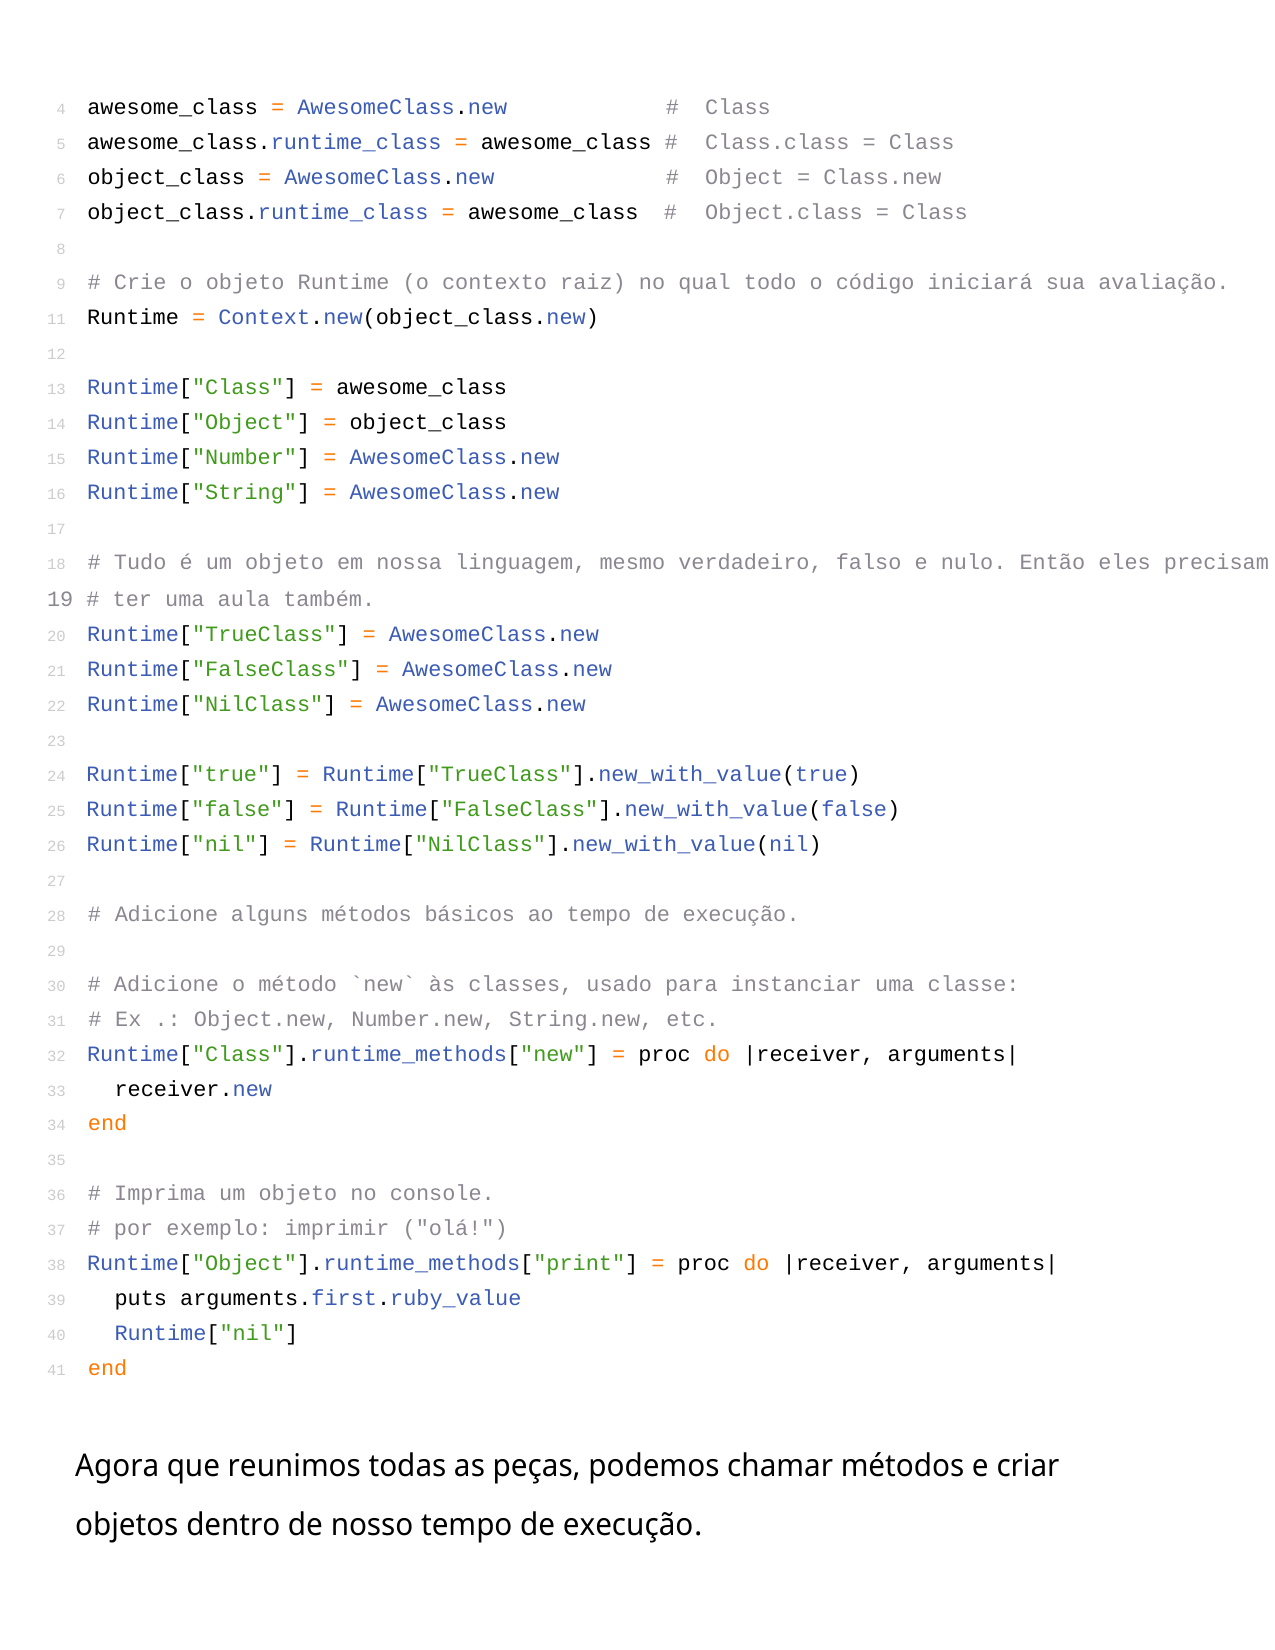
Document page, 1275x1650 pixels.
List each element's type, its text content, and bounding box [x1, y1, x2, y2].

text 27 [47, 873, 1275, 891]
text 36 # Imprima um objeto no console. [47, 1183, 1275, 1207]
text 8 [56, 241, 1275, 259]
text 9 # Crie o objeto Runtime (o contexto raiz) no qual todo o código iniciará sua avaliação. [56, 271, 1275, 296]
text 29 [47, 943, 1275, 961]
text 34 end [47, 1113, 1275, 1137]
text 5 awesome_class.runtime_class = awesome_class # Class.class = Class [56, 131, 1275, 156]
text 33 receiver.new [47, 1078, 1275, 1102]
text 28 # Adicione alguns métodos básicos ao tempo de execução. [47, 903, 1275, 928]
text 13 Runtime["Class"] = awesome_class [47, 376, 1275, 401]
text 39 puts arguments.first.ruby_value [47, 1287, 1275, 1312]
text 24 Runtime["true"] = Runtime["TrueClass"].new_with_value(true) [47, 763, 1275, 788]
text 30 # Adicione o método `new` às classes, usado para instanciar uma classe: [47, 973, 1275, 997]
text 26 Runtime["nil"] = Runtime["NilClass"].new_with_value(nil) [47, 833, 1275, 858]
text 37 # por exemplo: imprimir ("olá!") [47, 1218, 1275, 1242]
text 11 Runtime = Context.new(object_class.new) [47, 306, 1275, 331]
text 31 # Ex .: Object.new, Number.new, String.new, etc. [47, 1008, 1275, 1032]
text 38 Runtime["Object"].runtime_methods["print"] = proc do |receiver, arguments| [47, 1253, 1275, 1277]
text 16 Runtime["String"] = AwesomeClass.new [47, 481, 1275, 506]
text 19 # ter uma aula também. [47, 588, 1275, 613]
text 35 [47, 1153, 1275, 1171]
text 15 Runtime["Number"] = AwesomeClass.new [47, 446, 1275, 471]
text 23 [47, 733, 1275, 751]
text 12 [47, 346, 1275, 364]
text 21 Runtime["FalseClass"] = AwesomeClass.new [47, 658, 1275, 683]
text 25 Runtime["false"] = Runtime["FalseClass"].new_with_value(false) [47, 798, 1275, 823]
text Agora que reunimos todas as peças, podemos chamar métodos e criar objetos dentro de nosso tempo de execução. [75, 1443, 1143, 1544]
text 4 awesome_class = AwesomeClass.new # Class [56, 96, 1275, 121]
text 6 object_class = AwesomeClass.new # Object = Class.new [56, 166, 1275, 191]
text 14 Runtime["Object"] = object_class [47, 411, 1275, 436]
text 20 Runtime["TrueClass"] = AwesomeClass.new [47, 623, 1275, 648]
text 7 object_class.runtime_class = awesome_class # Object.class = Class [56, 201, 1275, 226]
text 18 # Tudo é um objeto em nossa linguagem, mesmo verdadeiro, falso e nulo. Então eles precisam [47, 551, 1275, 576]
text 22 Runtime["NilClass"] = AwesomeClass.new [47, 693, 1275, 718]
text 32 Runtime["Class"].runtime_methods["new"] = proc do |receiver, arguments| [47, 1043, 1275, 1067]
text 17 [47, 521, 1275, 539]
text 41 end [47, 1357, 1275, 1382]
text 40 Runtime["nil"] [47, 1322, 1275, 1347]
